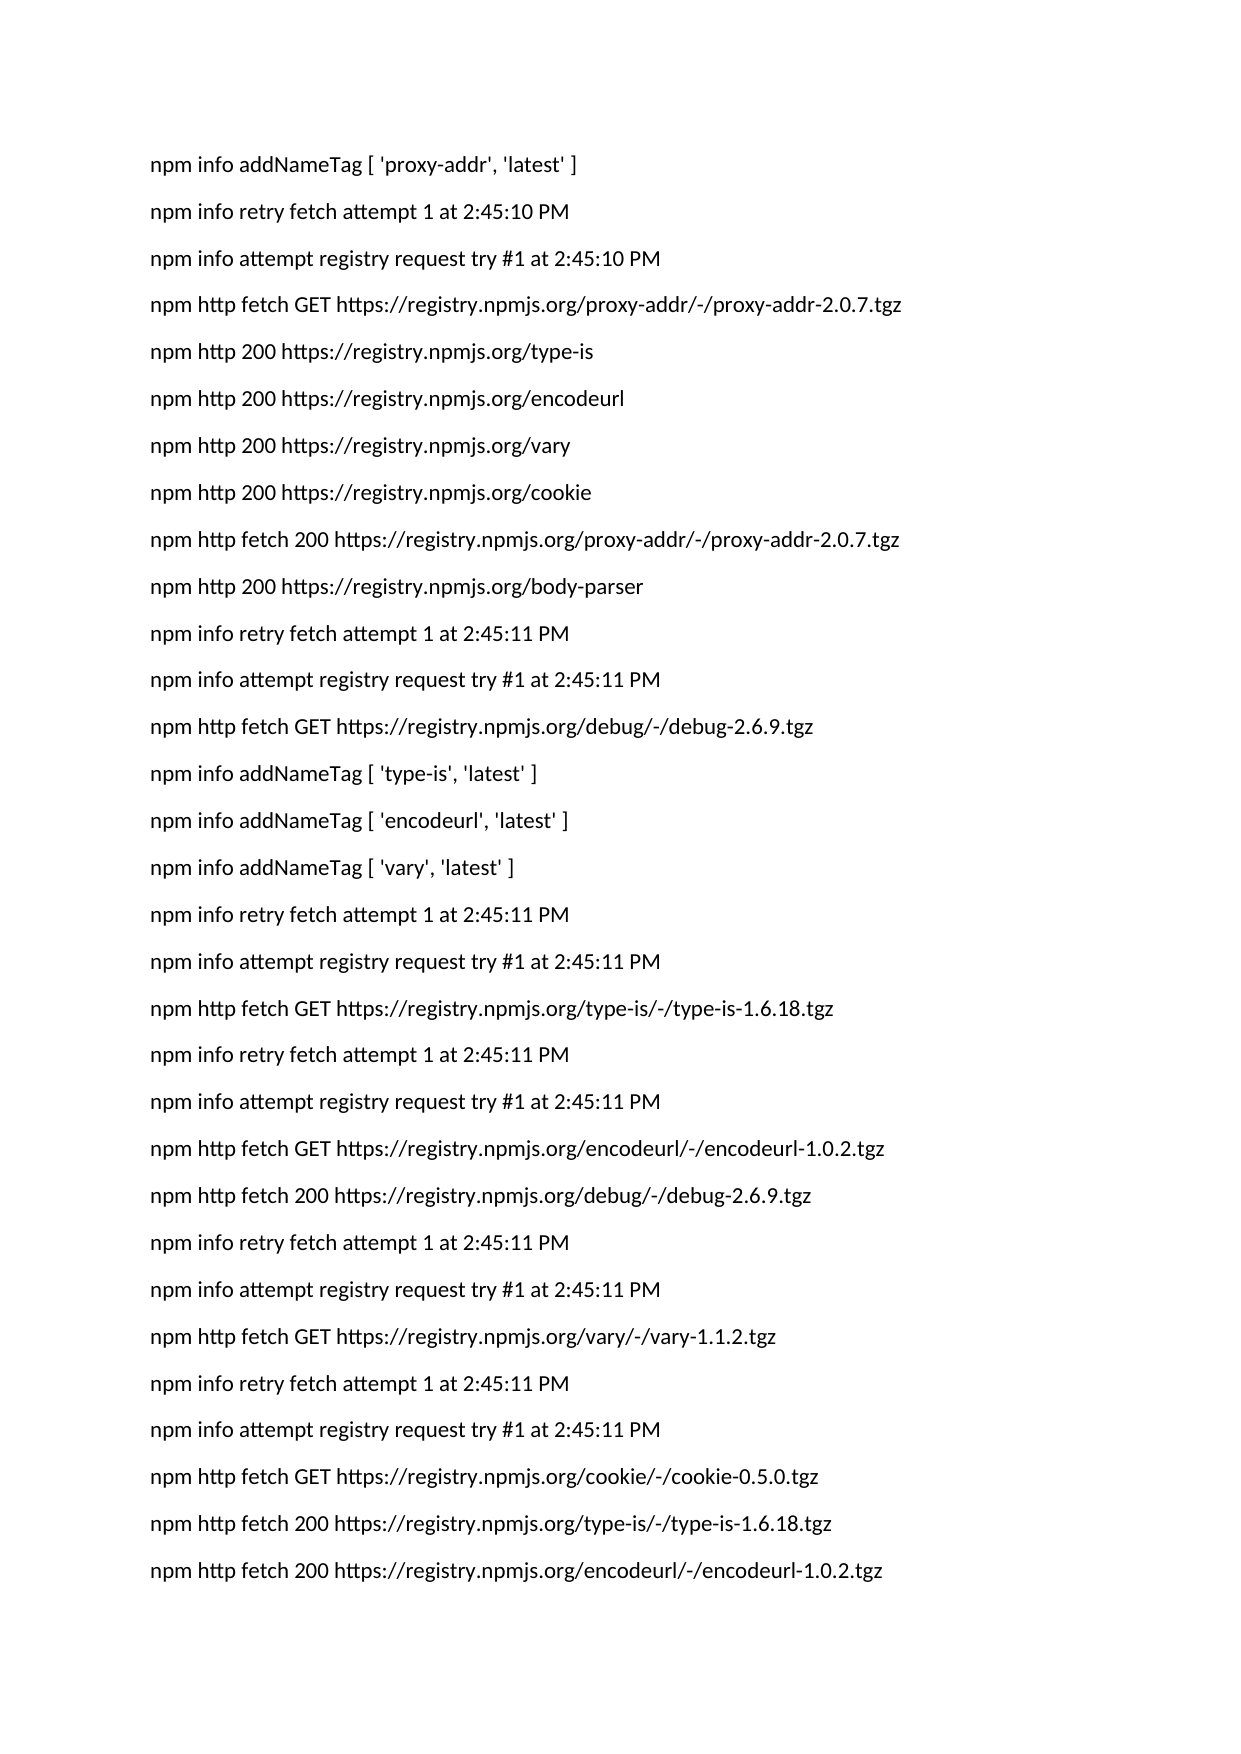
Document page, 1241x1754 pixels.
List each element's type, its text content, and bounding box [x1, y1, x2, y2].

text npm info retry fetch attempt 1 at 2:45:11 PM [150, 1369, 1090, 1397]
text npm info addNameTag [ 'vary', 'latest' ] [150, 853, 1090, 881]
text npm info retry fetch attempt 1 at 2:45:10 PM [150, 197, 1090, 225]
text npm http 200 https://registry.npmjs.org/body-parser [150, 572, 1090, 600]
text npm info attempt registry request try #1 at 2:45:11 PM [150, 1087, 1090, 1116]
text npm http fetch GET https://registry.npmjs.org/cookie/-/cookie-0.5.0.tgz [150, 1462, 1090, 1491]
text npm info attempt registry request try #1 at 2:45:11 PM [150, 947, 1090, 975]
text npm http fetch GET https://registry.npmjs.org/type-is/-/type-is-1.6.18.tgz [150, 994, 1090, 1022]
text npm info addNameTag [ 'encodeurl', 'latest' ] [150, 806, 1090, 834]
text npm http fetch GET https://registry.npmjs.org/vary/-/vary-1.1.2.tgz [150, 1322, 1090, 1350]
text npm info attempt registry request try #1 at 2:45:11 PM [150, 1275, 1090, 1303]
text npm http 200 https://registry.npmjs.org/encodeurl [150, 384, 1090, 412]
text npm info retry fetch attempt 1 at 2:45:11 PM [150, 1228, 1090, 1256]
text npm info retry fetch attempt 1 at 2:45:11 PM [150, 900, 1090, 928]
text npm http 200 https://registry.npmjs.org/vary [150, 431, 1090, 459]
text npm http fetch GET https://registry.npmjs.org/debug/-/debug-2.6.9.tgz [150, 712, 1090, 741]
text npm info retry fetch attempt 1 at 2:45:11 PM [150, 1041, 1090, 1069]
text npm http fetch GET https://registry.npmjs.org/encodeurl/-/encodeurl-1.0.2.tgz [150, 1134, 1090, 1162]
text npm info attempt registry request try #1 at 2:45:11 PM [150, 666, 1090, 694]
text npm info addNameTag [ 'proxy-addr', 'latest' ] [150, 150, 1090, 178]
text npm http fetch 200 https://registry.npmjs.org/type-is/-/type-is-1.6.18.tgz [150, 1509, 1090, 1537]
text npm info addNameTag [ 'type-is', 'latest' ] [150, 759, 1090, 787]
text npm http 200 https://registry.npmjs.org/cookie [150, 478, 1090, 506]
text npm info attempt registry request try #1 at 2:45:11 PM [150, 1416, 1090, 1444]
text npm info attempt registry request try #1 at 2:45:10 PM [150, 244, 1090, 272]
text npm http fetch 200 https://registry.npmjs.org/debug/-/debug-2.6.9.tgz [150, 1181, 1090, 1209]
text npm http fetch 200 https://registry.npmjs.org/encodeurl/-/encodeurl-1.0.2.tgz [150, 1556, 1090, 1584]
text npm info retry fetch attempt 1 at 2:45:11 PM [150, 619, 1090, 647]
text npm http 200 https://registry.npmjs.org/type-is [150, 337, 1090, 366]
text npm http fetch 200 https://registry.npmjs.org/proxy-addr/-/proxy-addr-2.0.7.tgz [150, 525, 1090, 553]
text npm http fetch GET https://registry.npmjs.org/proxy-addr/-/proxy-addr-2.0.7.tgz [150, 291, 1090, 319]
